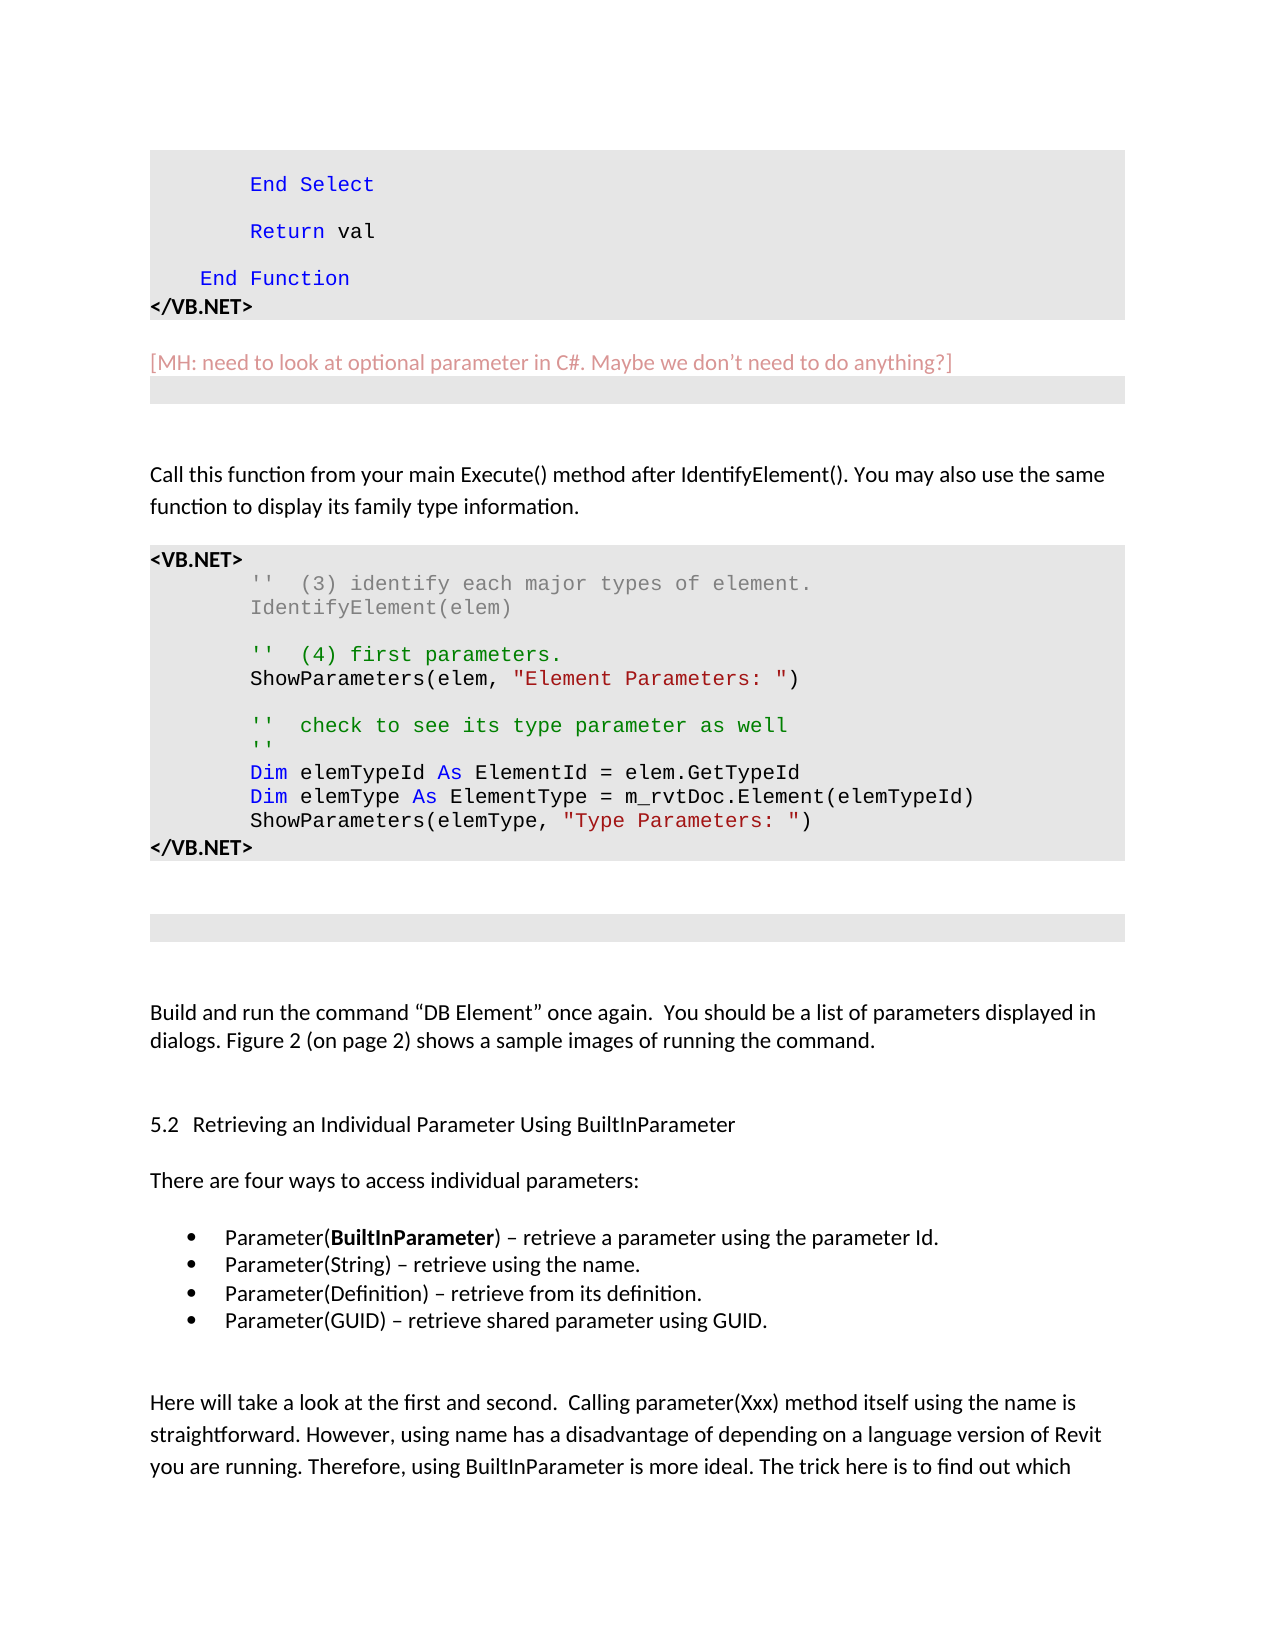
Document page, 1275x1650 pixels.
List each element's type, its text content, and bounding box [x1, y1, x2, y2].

list Retrieving an Individual Parameter Using BuiltInParameter [150, 1111, 1125, 1138]
text '' check to see its type parameter as well [150, 715, 1125, 739]
text </VB.NET> [150, 833, 1125, 861]
text There are four ways to access individual parameters: [150, 1167, 1125, 1194]
list Parameter(Definition) – retrieve from its definition. [187, 1279, 1125, 1307]
text IdentifyElement(elem) [150, 597, 1125, 621]
list Parameter(BuiltInParameter) – retrieve a parameter using the parameter Id. [187, 1223, 1125, 1251]
text ShowParameters(elemType, "Type Parameters: ") [150, 810, 1125, 833]
text End Select [150, 174, 1125, 197]
list Parameter(String) – retrieve using the name. [187, 1251, 1125, 1279]
text '' (4) first parameters. [150, 644, 1125, 668]
text Build and run the command “DB Element” once again. You should be a list of parameters displayed in dialogs. Figure 2 (on page 2) shows a sample images of running the command. [150, 998, 1125, 1054]
text [MH: need to look at optional parameter in C#. Maybe we don’t need to do anything?] [150, 348, 1125, 376]
text Dim elemType As ElementType = m_rvtDoc.Element(elemTypeId) [150, 786, 1125, 810]
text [150, 1388, 1125, 1480]
text Call this function from your main Execute() method after IdentifyElement(). You may also use the same function to display its family type information. [150, 460, 1125, 520]
text '' [150, 739, 1125, 762]
text End Function [150, 268, 1125, 292]
text <VB.NET> [150, 545, 1125, 573]
list Parameter(GUID) – retrieve shared parameter using GUID. [187, 1307, 1125, 1335]
text Dim elemTypeId As ElementId = elem.GetTypeId [150, 762, 1125, 786]
text '' (3) identify each major types of element. [150, 573, 1125, 597]
text ShowParameters(elem, "Element Parameters: ") [150, 668, 1125, 691]
text </VB.NET> [150, 292, 1125, 320]
text Return val [150, 221, 1125, 244]
